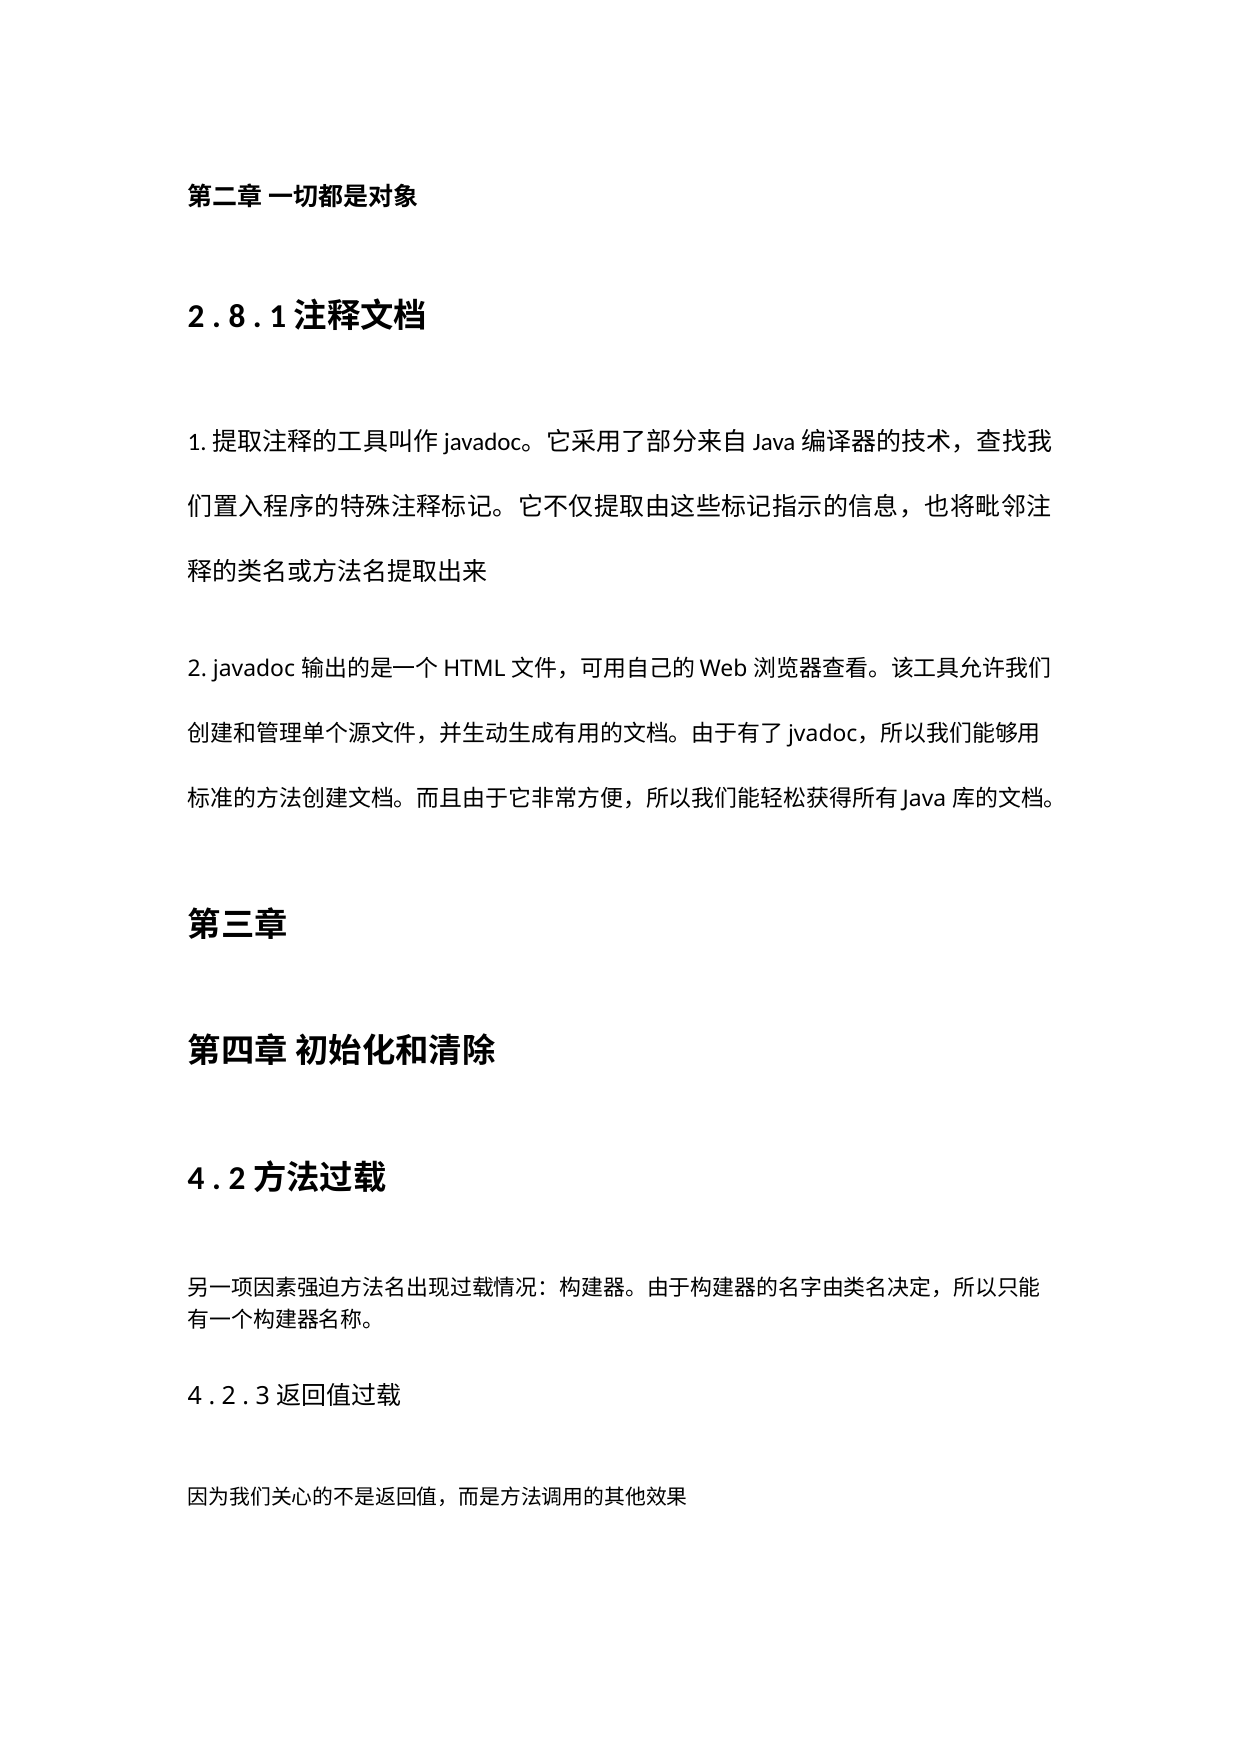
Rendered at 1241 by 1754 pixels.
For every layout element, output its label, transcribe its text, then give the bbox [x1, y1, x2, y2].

subtitle 2 . 8 . 1 注释文档 [187, 280, 1053, 345]
subtitle 第三章 [187, 889, 1053, 954]
subtitle 4 . 2 . 3 返回值过载 [187, 1361, 1053, 1426]
text 因为我们关心的不是返回值，而是方法调用的其他效果 [187, 1479, 1053, 1512]
text 另一项因素强迫方法名出现过载情况：构建器。由于构建器的名字由类名决定，所以只能有一个构建器名称。 [187, 1269, 1053, 1334]
subtitle 一切都是对象 [187, 162, 1053, 227]
list 提取注释的工具叫作javadoc。它采用了部分来自Java 编译器的技术，查找我们置入程序的特殊注释标记。它不仅提取由这些标记指示的信息，也将毗邻注释的类名或方法名提取出来 [187, 407, 1053, 602]
list javadoc 输出的是一个HTML 文件，可用自己的Web 浏览器查看。该工具允许我们创建和管理单个源文件，并生动生成有用的文档。由于有了jvadoc，所以我们能够用标准的方法创建文档。而且由于它非常方便，所以我们能轻松获得所有Java 库的文档。 [187, 634, 1053, 829]
subtitle 4 . 2 方法过载 [187, 1142, 1053, 1207]
subtitle 初始化和清除 [187, 1016, 1053, 1081]
